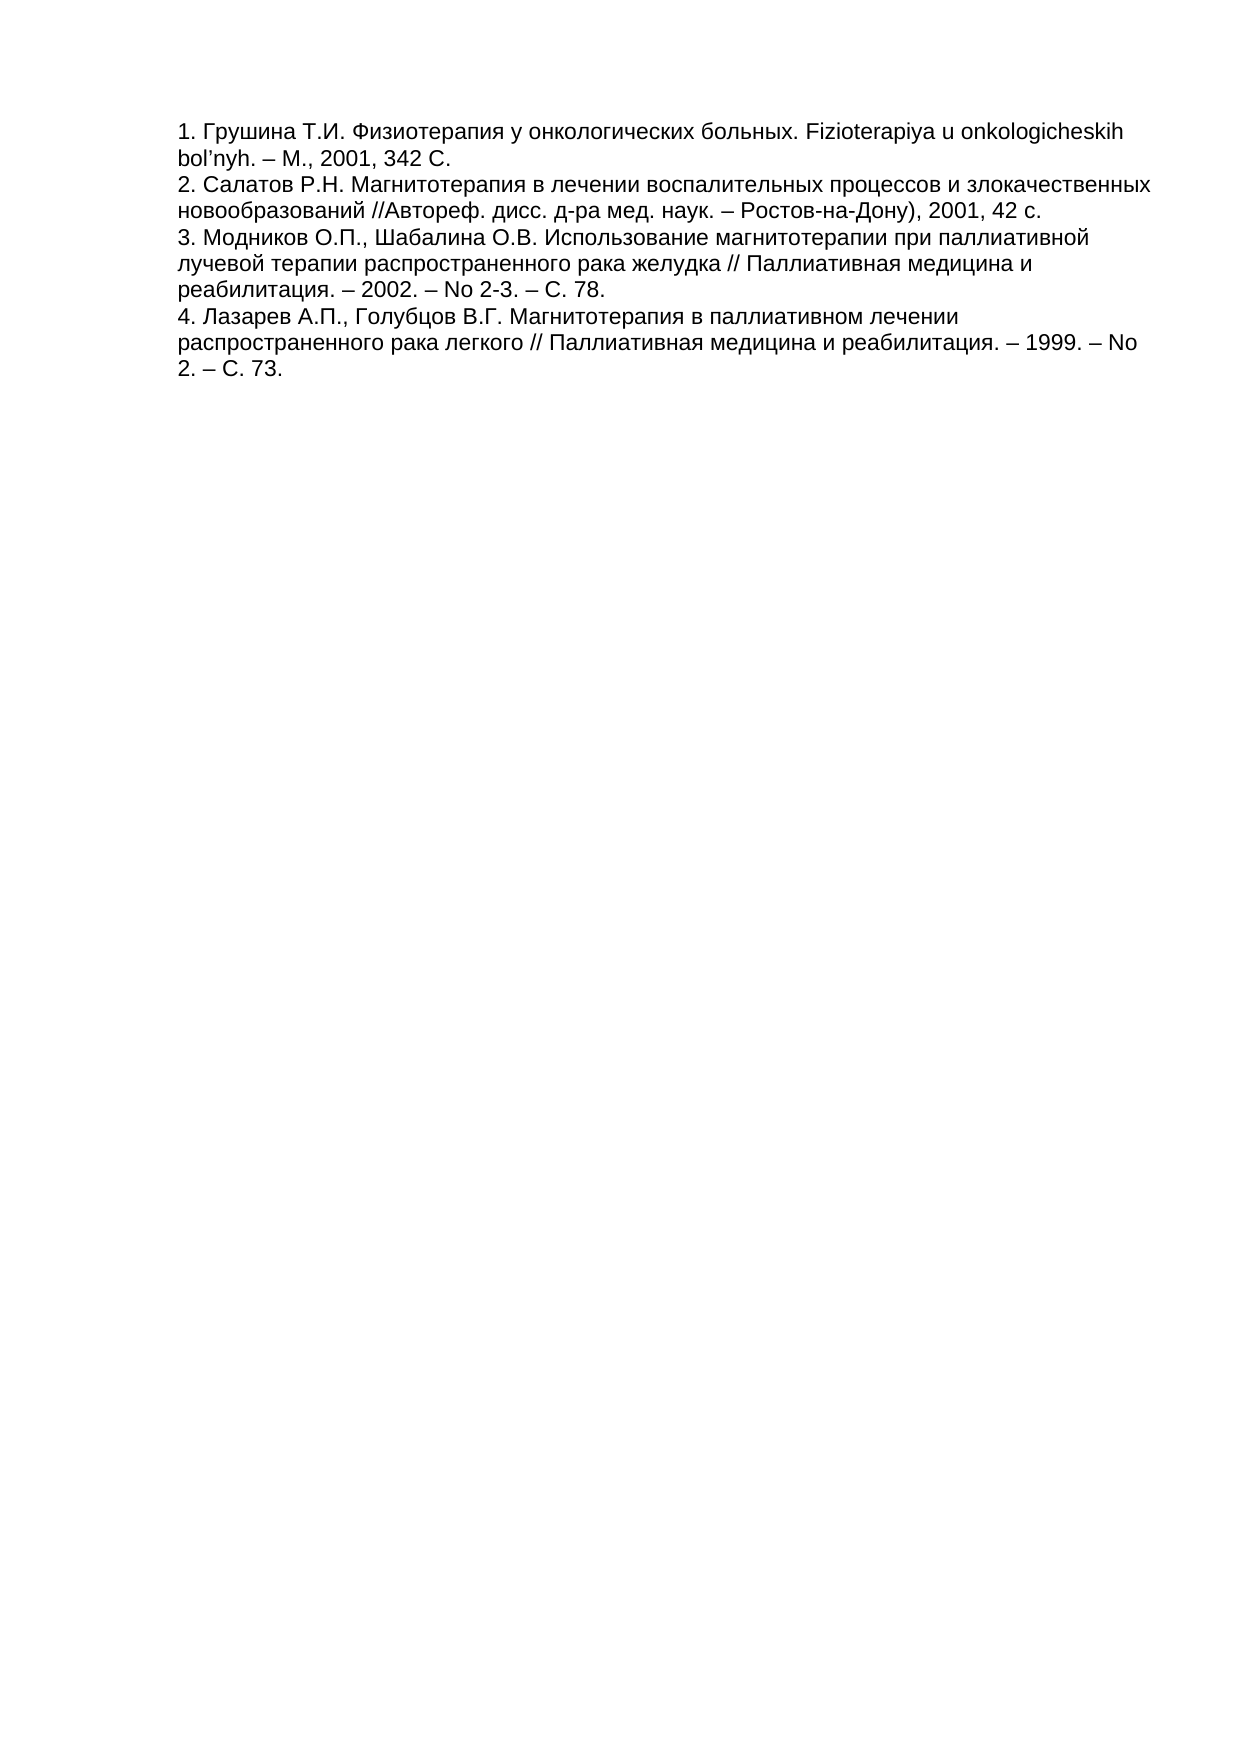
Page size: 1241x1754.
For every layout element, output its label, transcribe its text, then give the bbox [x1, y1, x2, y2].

text 4. Лазарев А.П., Голубцов В.Г. Магнитотерапия в паллиативном лечении распространенного рака легкого // Паллиативная медицина и реабилитация. – 1999. – No 2. – С. 73. [177, 303, 1152, 382]
text 2. Салатов Р.Н. Магнитотерапия в лечении воспалительных процессов и злокачественных новообразований //Автореф. дисс. д-ра мед. наук. – Ростов-на-Дону), 2001, 42 с. [177, 171, 1152, 223]
text 1. Грушина Т.И. Физиотерапия у онкологических больных. Fizioterapiya u onkologicheskih bol’nyh. – М., 2001, 342 С. [177, 118, 1152, 171]
text 3. Модников О.П., Шабалина О.В. Использование магнитотерапии при паллиативной лучевой терапии распространенного рака желудка // Паллиативная медицина и реабилитация. – 2002. – No 2-3. – С. 78. [177, 223, 1152, 303]
